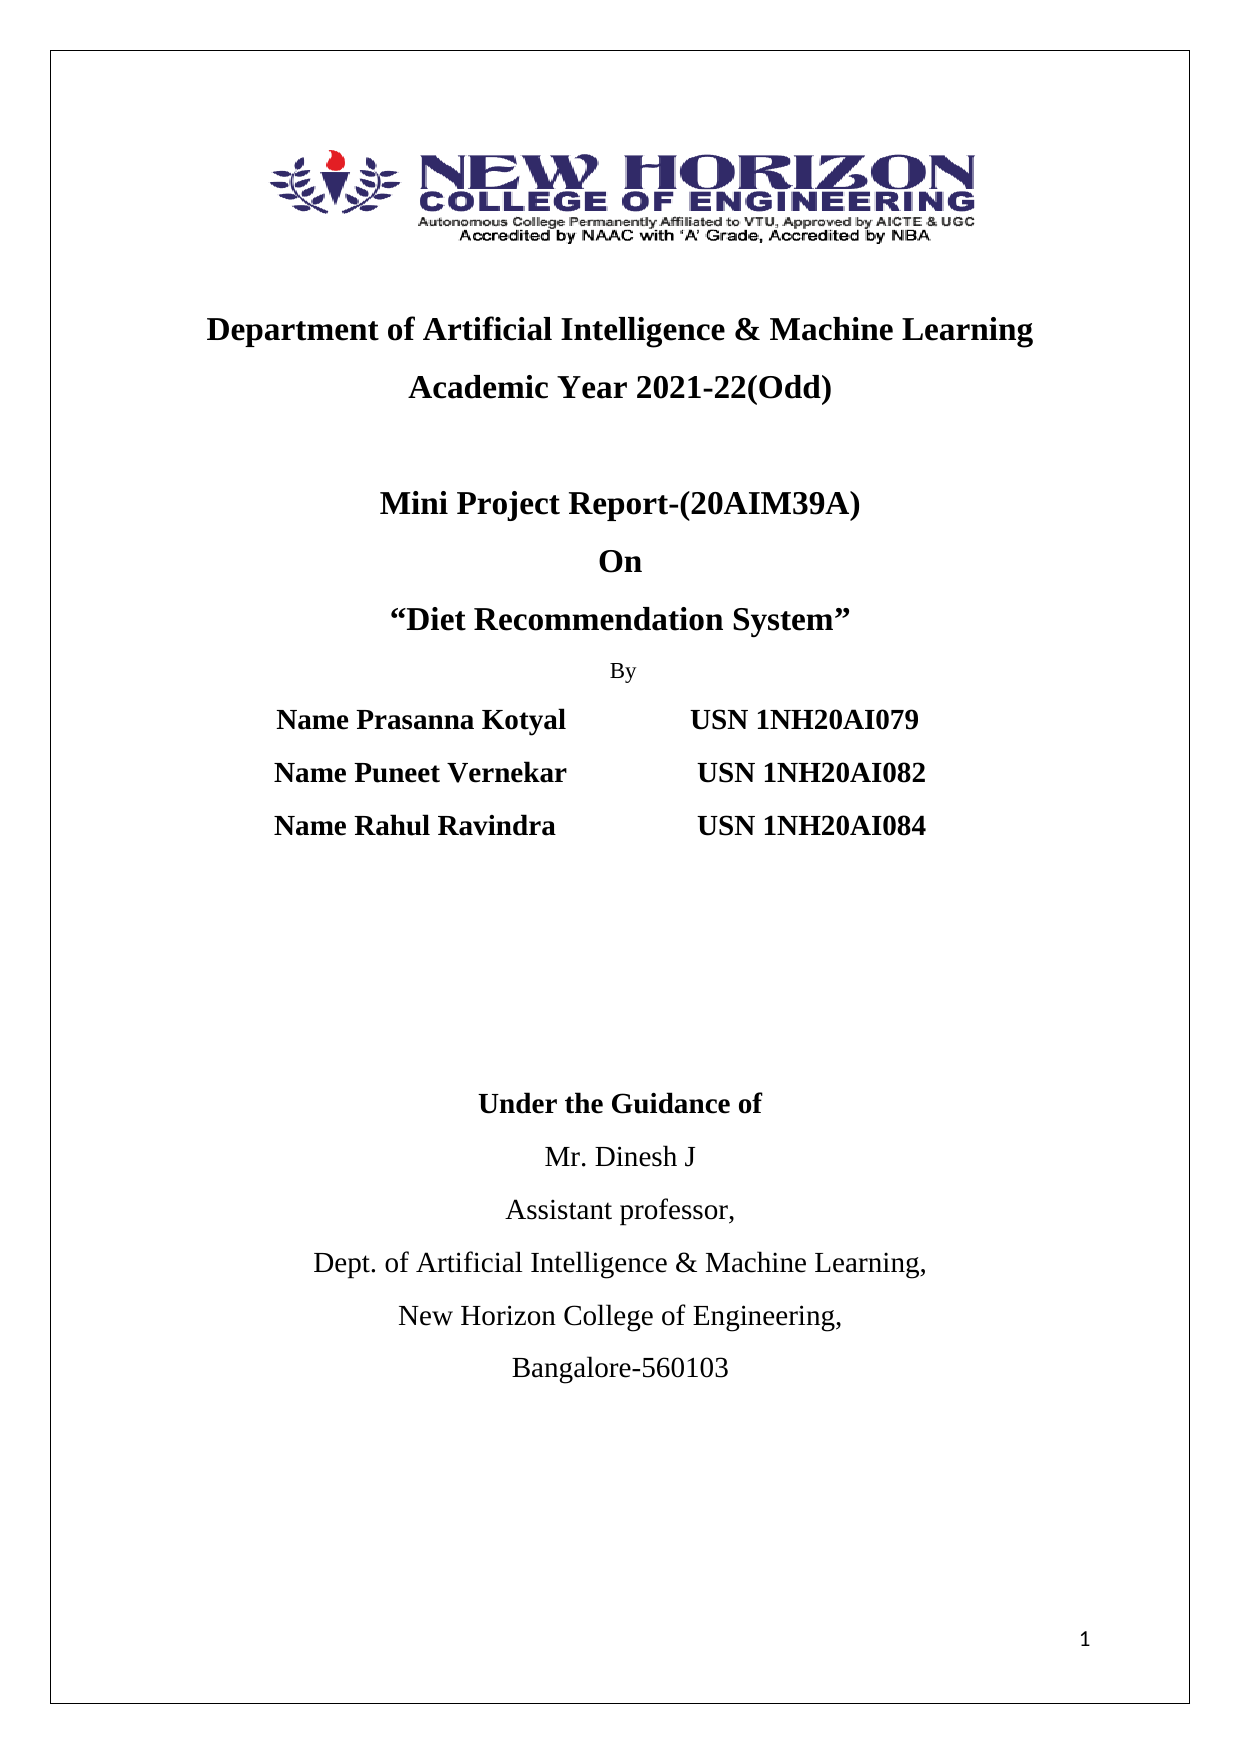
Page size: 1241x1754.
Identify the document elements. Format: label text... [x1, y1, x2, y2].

text “Diet Recommendation System” [150, 599, 1090, 638]
text Under the Guidance of [150, 1086, 1090, 1120]
text Academic Year 2021-22(Odd) [150, 367, 1090, 406]
text New Horizon College of Engineering, [150, 1298, 1090, 1331]
text Name Rahul Ravindra USN 1NH20AI084 [150, 808, 1090, 842]
text Mr. Dinesh J [150, 1139, 1090, 1173]
text Name Puneet Vernekar USN 1NH20AI082 [150, 755, 1090, 789]
text Dept. of Artificial Intelligence & Machine Learning, [150, 1245, 1090, 1278]
text Mini Project Report-(20AIM39A) [150, 483, 1090, 522]
text Bangalore-560103 [150, 1351, 1090, 1384]
text On [150, 541, 1090, 580]
text Name Prasanna Kotyal USN 1NH20AI079 [150, 702, 1090, 736]
text By [150, 657, 1090, 684]
text Assistant professor, [150, 1192, 1090, 1226]
picture [263, 150, 977, 246]
text Department of Artificial Intelligence & Machine Learning [150, 309, 1090, 348]
